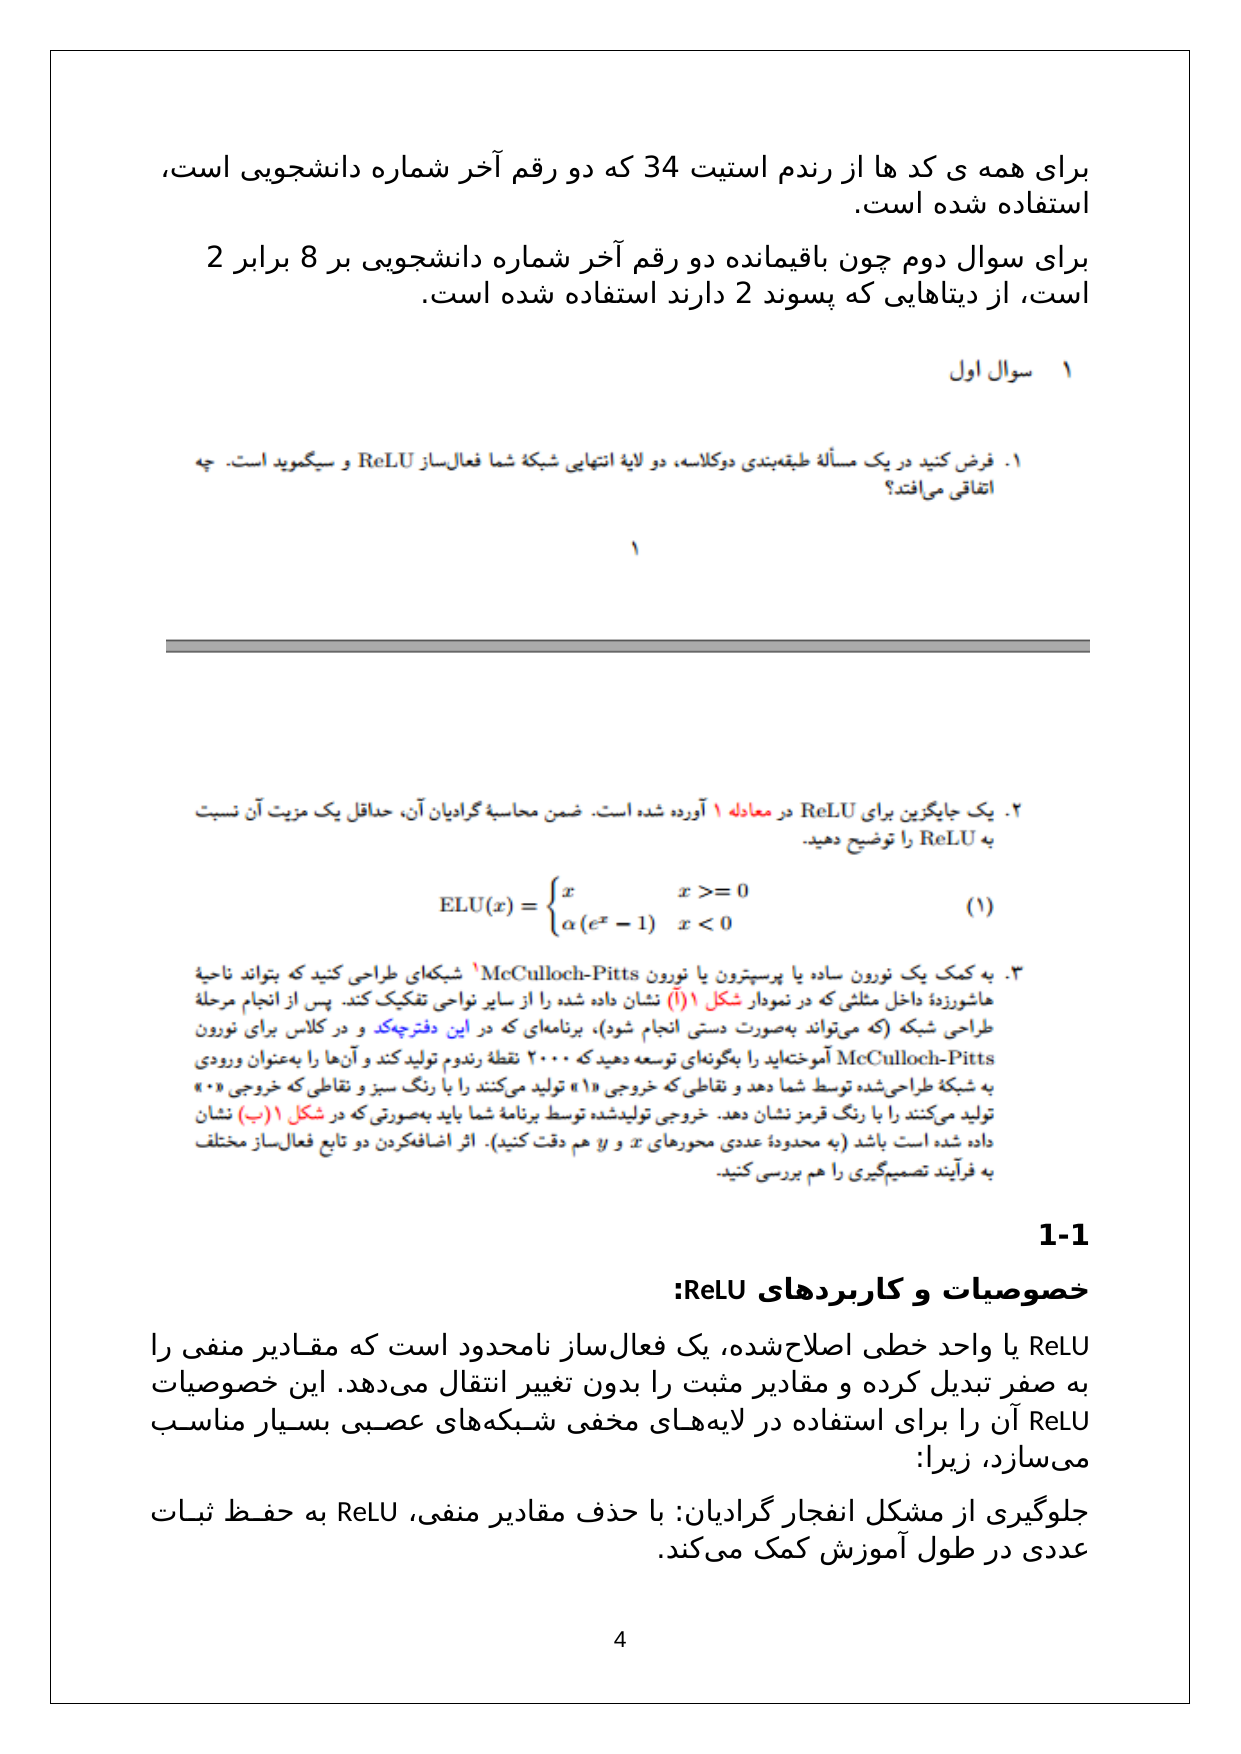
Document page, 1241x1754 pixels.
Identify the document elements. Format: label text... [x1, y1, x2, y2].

text برای همه ی کد ها از رندم استیت 34 که دو رقم آخر شماره دانشجویی است، استفاده شده است. [150, 150, 1090, 221]
text خصوصیات و کاربردهای ReLU: [150, 1271, 1090, 1307]
text ReLU یا واحد خطی اصلاح‌شده، یک فعال‌ساز نامحدود است که مقادیر منفی را به صفر تبدیل کرده و مقادیر مثبت را بدون تغییر انتقال می‌دهد. این خصوصیات ReLU آن را برای استفاده در لایه‌های مخفی شبکه‌های عصبی بسیار مناسب می‌سازد، زیرا: [150, 1327, 1090, 1474]
text جلوگیری از مشکل انفجار گرادیان: با حذف مقادیر منفی، ReLU به حفظ ثبات عددی در طول آموزش کمک می‌کند. [150, 1493, 1090, 1566]
picture [166, 330, 1090, 1200]
text برای سوال دوم چون باقیمانده دو رقم آخر شماره دانشجویی بر 8 برابر 2 است، از دیتاهایی که پسوند 2 دارند استفاده شده است. [150, 240, 1090, 311]
text 1-1 [150, 1218, 1090, 1252]
